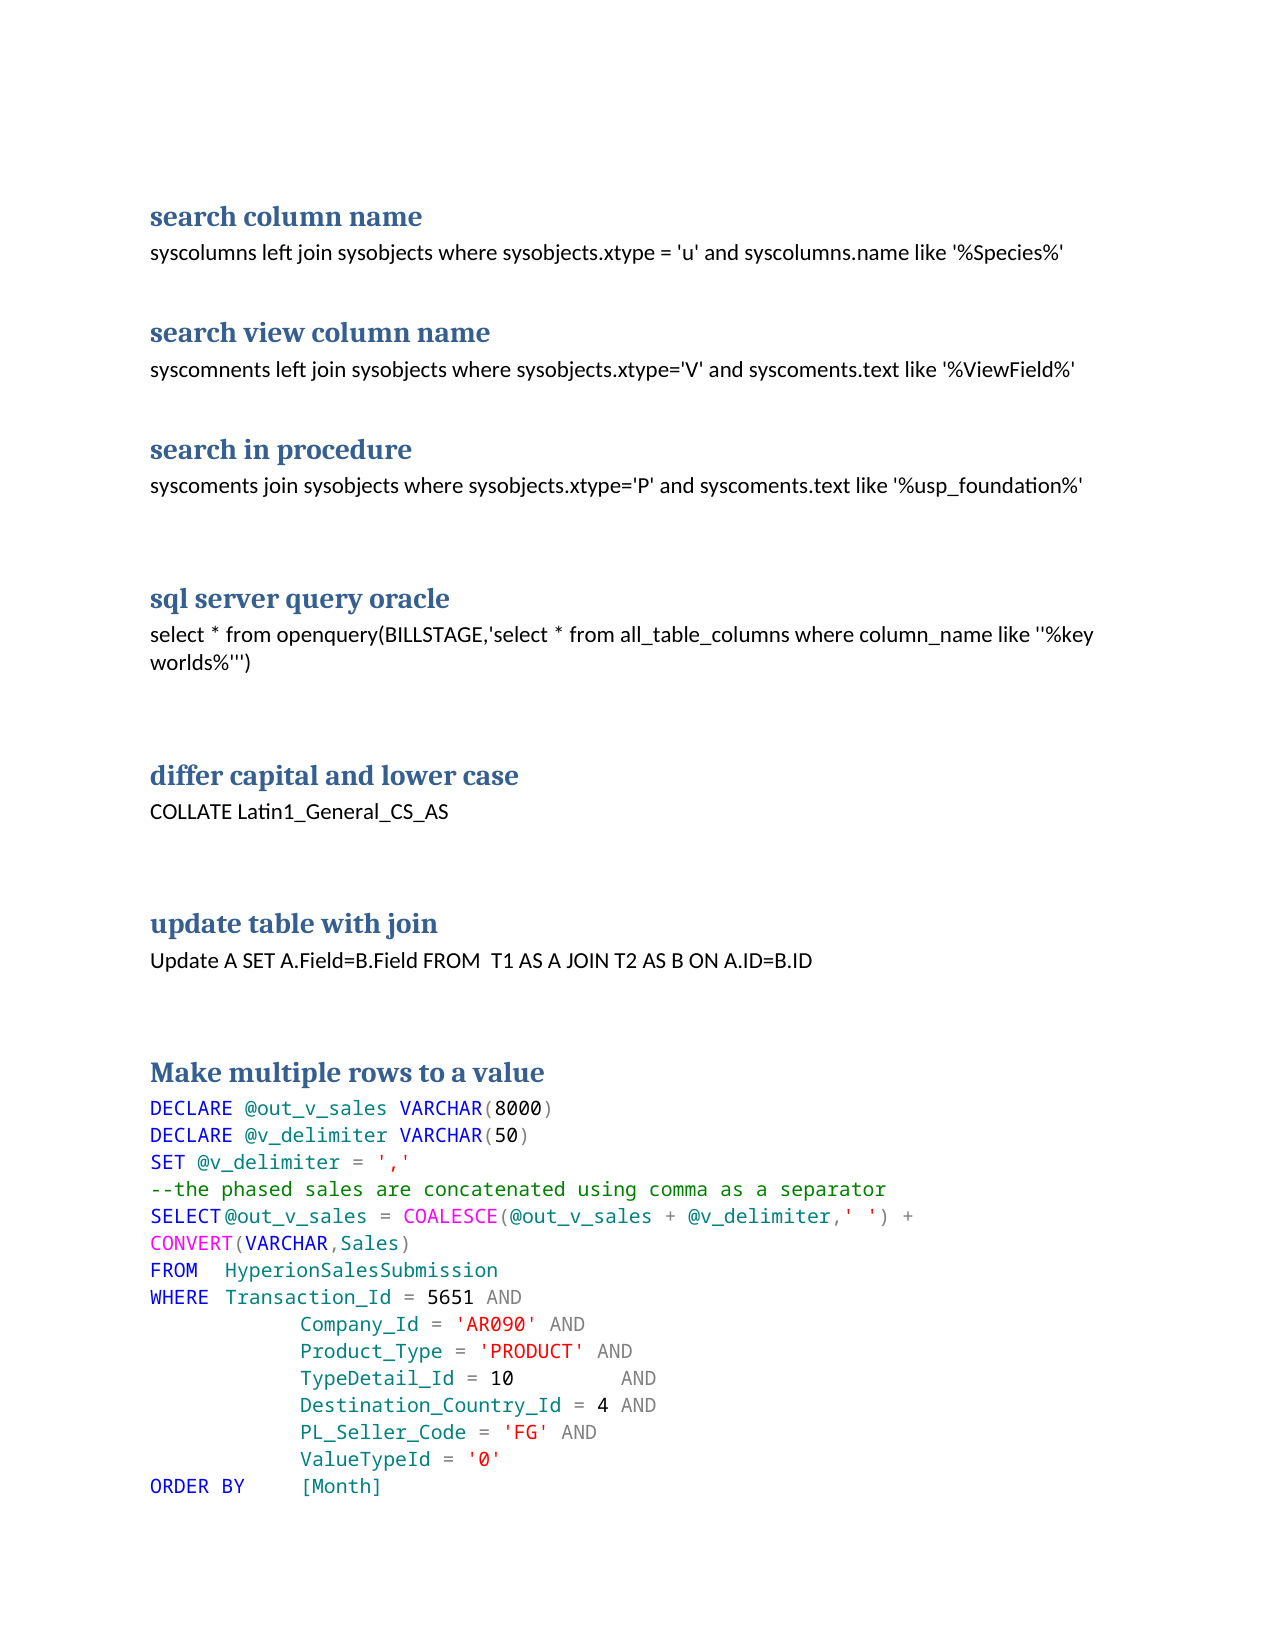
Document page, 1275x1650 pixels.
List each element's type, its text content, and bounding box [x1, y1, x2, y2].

text FROM HyperionSalesSubmission [150, 1257, 1125, 1283]
text Destination_Country_Id = 4 AND [150, 1391, 1125, 1418]
text SET @v_delimiter = ',' [150, 1149, 1125, 1176]
text Update A SET A.Field=B.Field FROM T1 AS A JOIN T2 AS B ON A.ID=B.ID [150, 946, 1125, 974]
text DECLARE @out_v_sales VARCHAR(8000) [150, 1095, 1125, 1122]
subtitle Make multiple rows to a value [150, 1056, 1125, 1090]
text COLLATE Latin1_General_CS_AS [150, 797, 1125, 825]
subtitle search column name [150, 200, 1125, 233]
text syscomnents left join sysobjects where sysobjects.xtype='V' and syscoments.text like '%ViewField%' [150, 355, 1125, 383]
text select * from openquery(BILLSTAGE,'select * from all_table_columns where column_name like ''%key worlds%''') [150, 620, 1125, 676]
subtitle search in procedure [150, 433, 1125, 467]
text Company_Id = 'AR090' AND [150, 1311, 1125, 1337]
text syscolumns left join sysobjects where sysobjects.xtype = 'u' and syscolumns.name like '%Species%' [150, 238, 1125, 267]
text DECLARE @v_delimiter VARCHAR(50) [150, 1122, 1125, 1149]
subtitle sql server query oracle [150, 582, 1125, 615]
text ValueTypeId = '0' [150, 1445, 1125, 1472]
subtitle differ capital and lower case [150, 759, 1125, 792]
text ORDER BY [Month] [150, 1472, 1125, 1499]
text WHERE Transaction_Id = 5651 AND [150, 1283, 1125, 1311]
text SELECT @out_v_sales = COALESCE(@out_v_sales + @v_delimiter,' ') + CONVERT(VARCHAR,Sales) [150, 1203, 1125, 1257]
subtitle update table with join [150, 907, 1125, 941]
text syscoments join sysobjects where sysobjects.xtype='P' and syscoments.text like '%usp_foundation%' [150, 472, 1125, 500]
text PL_Seller_Code = 'FG' AND [150, 1418, 1125, 1445]
text Product_Type = 'PRODUCT' AND [150, 1337, 1125, 1364]
text TypeDetail_Id = 10 AND [150, 1364, 1125, 1391]
subtitle search view column name [150, 317, 1125, 350]
text --the phased sales are concatenated using comma as a separator [150, 1176, 1125, 1203]
